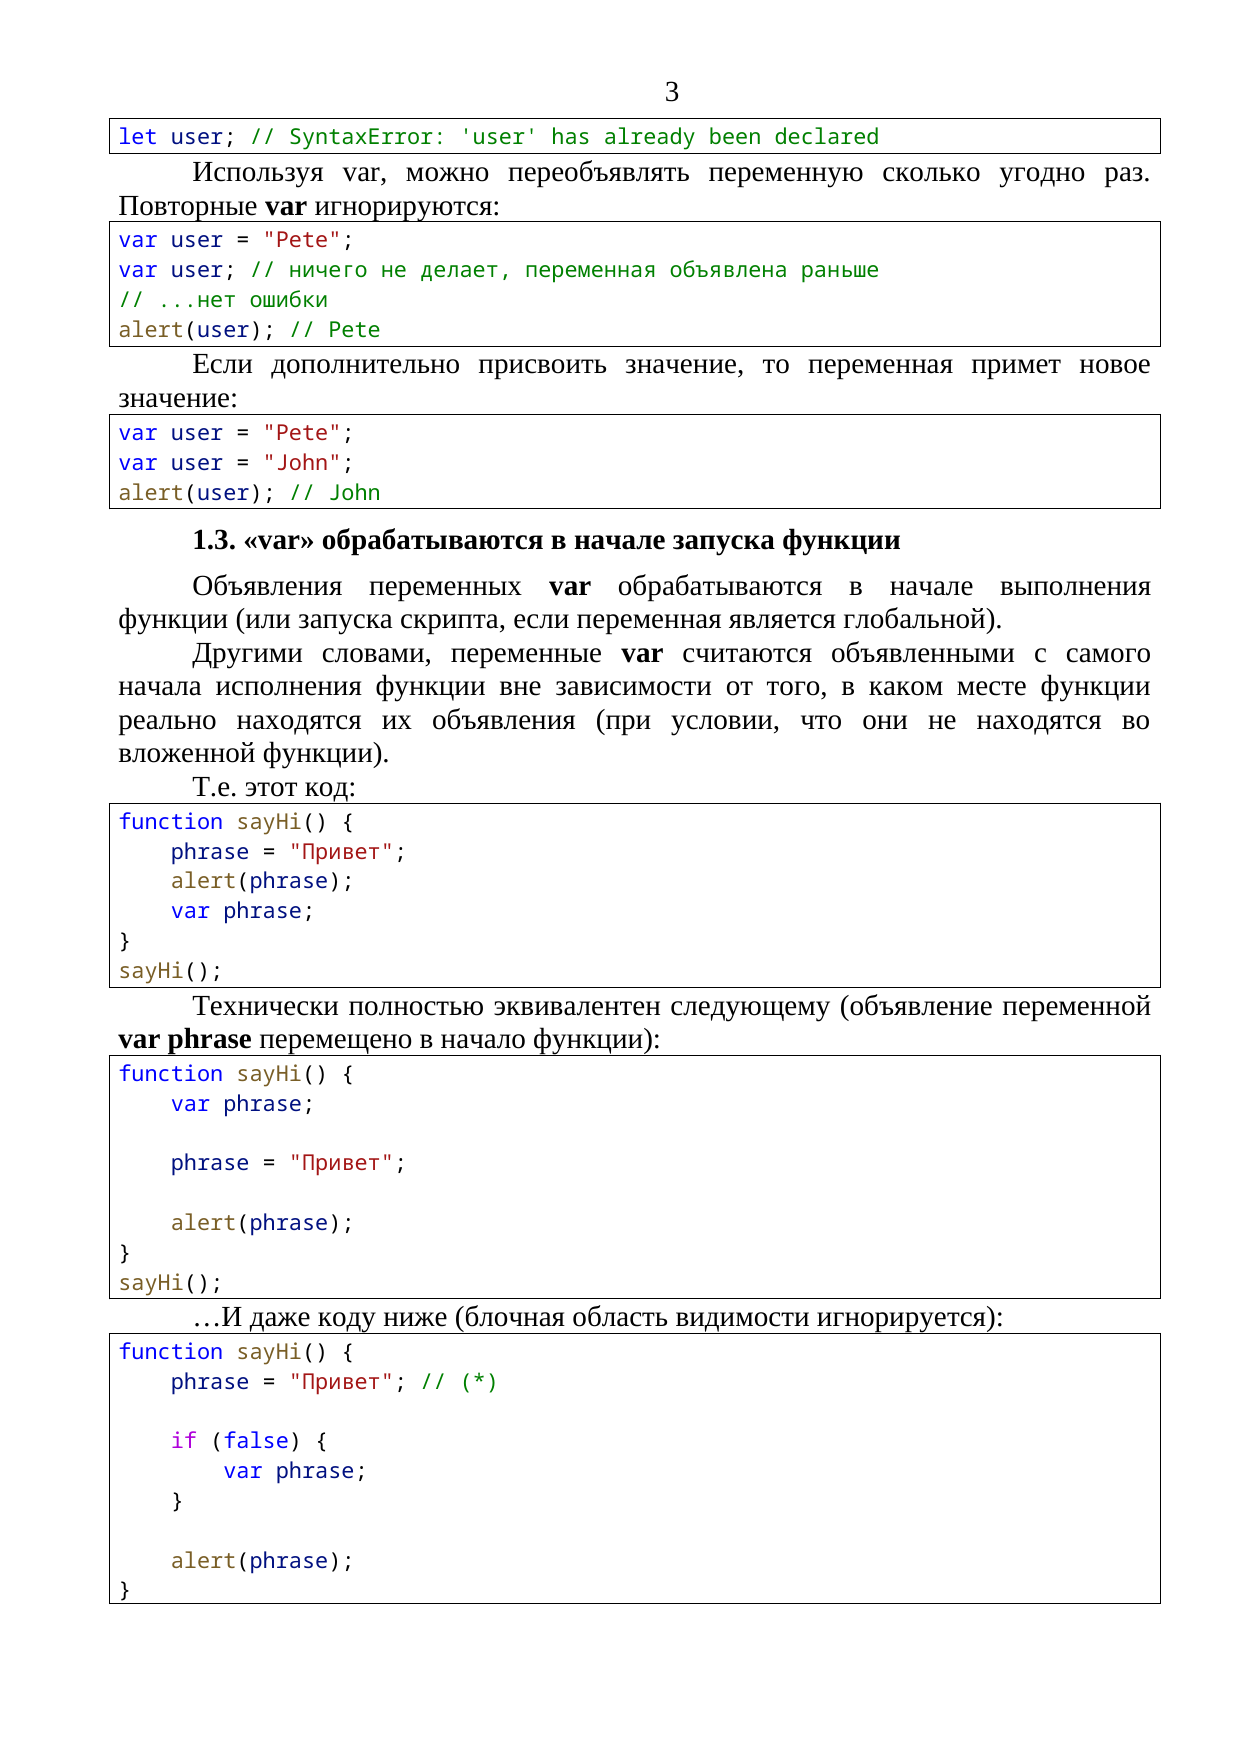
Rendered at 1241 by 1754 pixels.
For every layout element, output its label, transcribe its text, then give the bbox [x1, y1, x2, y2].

text } [118, 1574, 1152, 1603]
text if (false) { [118, 1425, 1152, 1455]
subtitle «var» обрабатываются в начале запуска функции [118, 522, 1152, 555]
text alert(phrase); [118, 1544, 1152, 1574]
text var phrase; [118, 895, 1152, 925]
text Т.е. этот код: [118, 769, 1152, 803]
text alert(phrase); [118, 1207, 1152, 1237]
text alert(user); // John [110, 473, 1160, 508]
text Если дополнительно присвоить значение, то переменная примет новое значение: [118, 347, 1152, 414]
text sayHi(); [110, 952, 1160, 987]
text phrase = "Привет"; // (*) [118, 1366, 1152, 1396]
text phrase = "Привет"; [118, 1147, 1152, 1177]
text Другими словами, переменные var считаются объявленными с самого начала исполнения функции вне зависимости от того, в каком месте функции реально находятся их объявления (при условии, что они не находятся во вложенной функции). [118, 635, 1152, 769]
text var user = "John"; [118, 447, 1152, 473]
text function sayHi() { [110, 1334, 1160, 1366]
text Технически полностью эквивалентен следующему (объявление переменной var phrase перемещено в начало функции): [118, 988, 1152, 1055]
text Объявления переменных var обрабатываются в начале выполнения функции (или запуска скрипта, если переменная является глобальной). [118, 568, 1152, 635]
text // ...нет ошибки [118, 284, 1152, 311]
text alert(phrase); [118, 865, 1152, 895]
text var user = "Pete"; [110, 222, 1160, 254]
text } [118, 925, 1152, 952]
text …И даже коду ниже (блочная область видимости игнорируется): [118, 1299, 1152, 1333]
text sayHi(); [110, 1263, 1160, 1298]
text var user = "Pete"; [110, 415, 1160, 447]
text function sayHi() { [110, 1056, 1160, 1088]
text } [118, 1485, 1152, 1515]
text var user; // ничего не делает, переменная объявлена раньше [118, 254, 1152, 284]
text phrase = "Привет"; [118, 836, 1152, 865]
text function sayHi() { [110, 804, 1160, 836]
text } [118, 1237, 1152, 1263]
text var phrase; [118, 1088, 1152, 1117]
text Используя var, можно переобъявлять переменную сколько угодно раз. Повторные var игнорируются: [118, 154, 1152, 221]
text let user; // SyntaxError: 'user' has already been declared [110, 119, 1160, 153]
text alert(user); // Pete [110, 311, 1160, 346]
text var phrase; [118, 1455, 1152, 1485]
